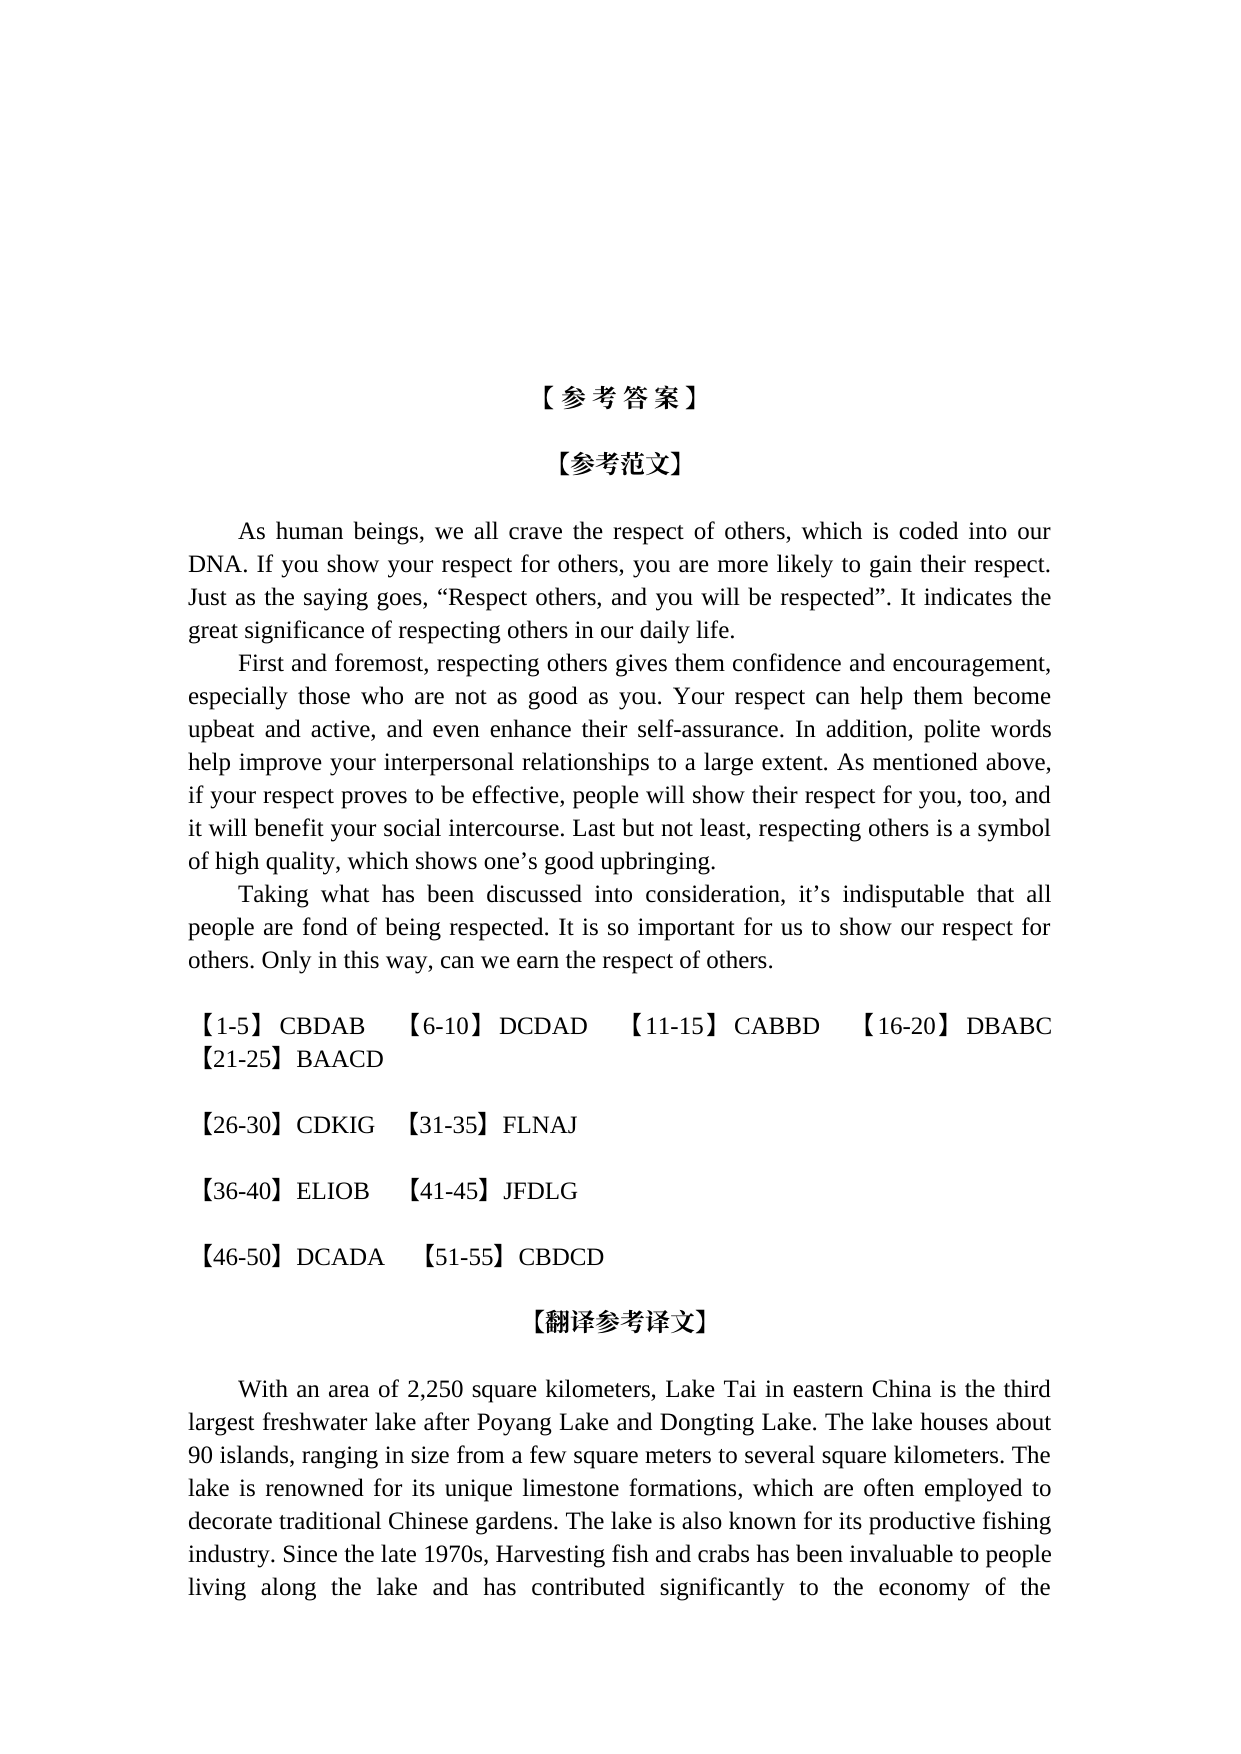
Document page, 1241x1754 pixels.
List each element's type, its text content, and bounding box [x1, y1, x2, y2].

text 【参考范文】 [188, 448, 1052, 481]
text 【26-30】CDKIG 【31-35】FLNAJ [188, 1108, 1052, 1141]
text 【1-5】CBDAB 【6-10】DCDAD 【11-15】CABBD 【16-20】DBABC 【21-25】BAACD [188, 1009, 1052, 1075]
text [188, 1372, 1052, 1603]
text 【 参 考 答 案 】 [188, 382, 1052, 415]
text 【翻译参考译文】 [188, 1306, 1052, 1339]
text 【46-50】DCADA 【51-55】CBDCD [188, 1240, 1052, 1273]
text First and foremost, respecting others gives them confidence and encouragement, especially those who are not as good as you. Your respect can help them become upbeat and active, and even enhance their self-assurance. In addition, polite words help improve your interpersonal relationships to a large extent. As mentioned above, if your respect proves to be effective, people will show their respect for you, too, and it will benefit your social intercourse. Last but not least, respecting others is a symbol of high quality, which shows one’s good upbringing. [188, 646, 1052, 877]
text Taking what has been discussed into consideration, it’s indisputable that all people are fond of being respected. It is so important for us to show our respect for others. Only in this way, can we earn the respect of others. [188, 877, 1052, 976]
text As human beings, we all crave the respect of others, which is coded into our DNA. If you show your respect for others, you are more likely to gain their respect. Just as the saying goes, “Respect others, and you will be respected”. It indicates the great significance of respecting others in our daily life. [188, 514, 1052, 646]
text 【36-40】ELIOB 【41-45】JFDLG [188, 1174, 1052, 1207]
